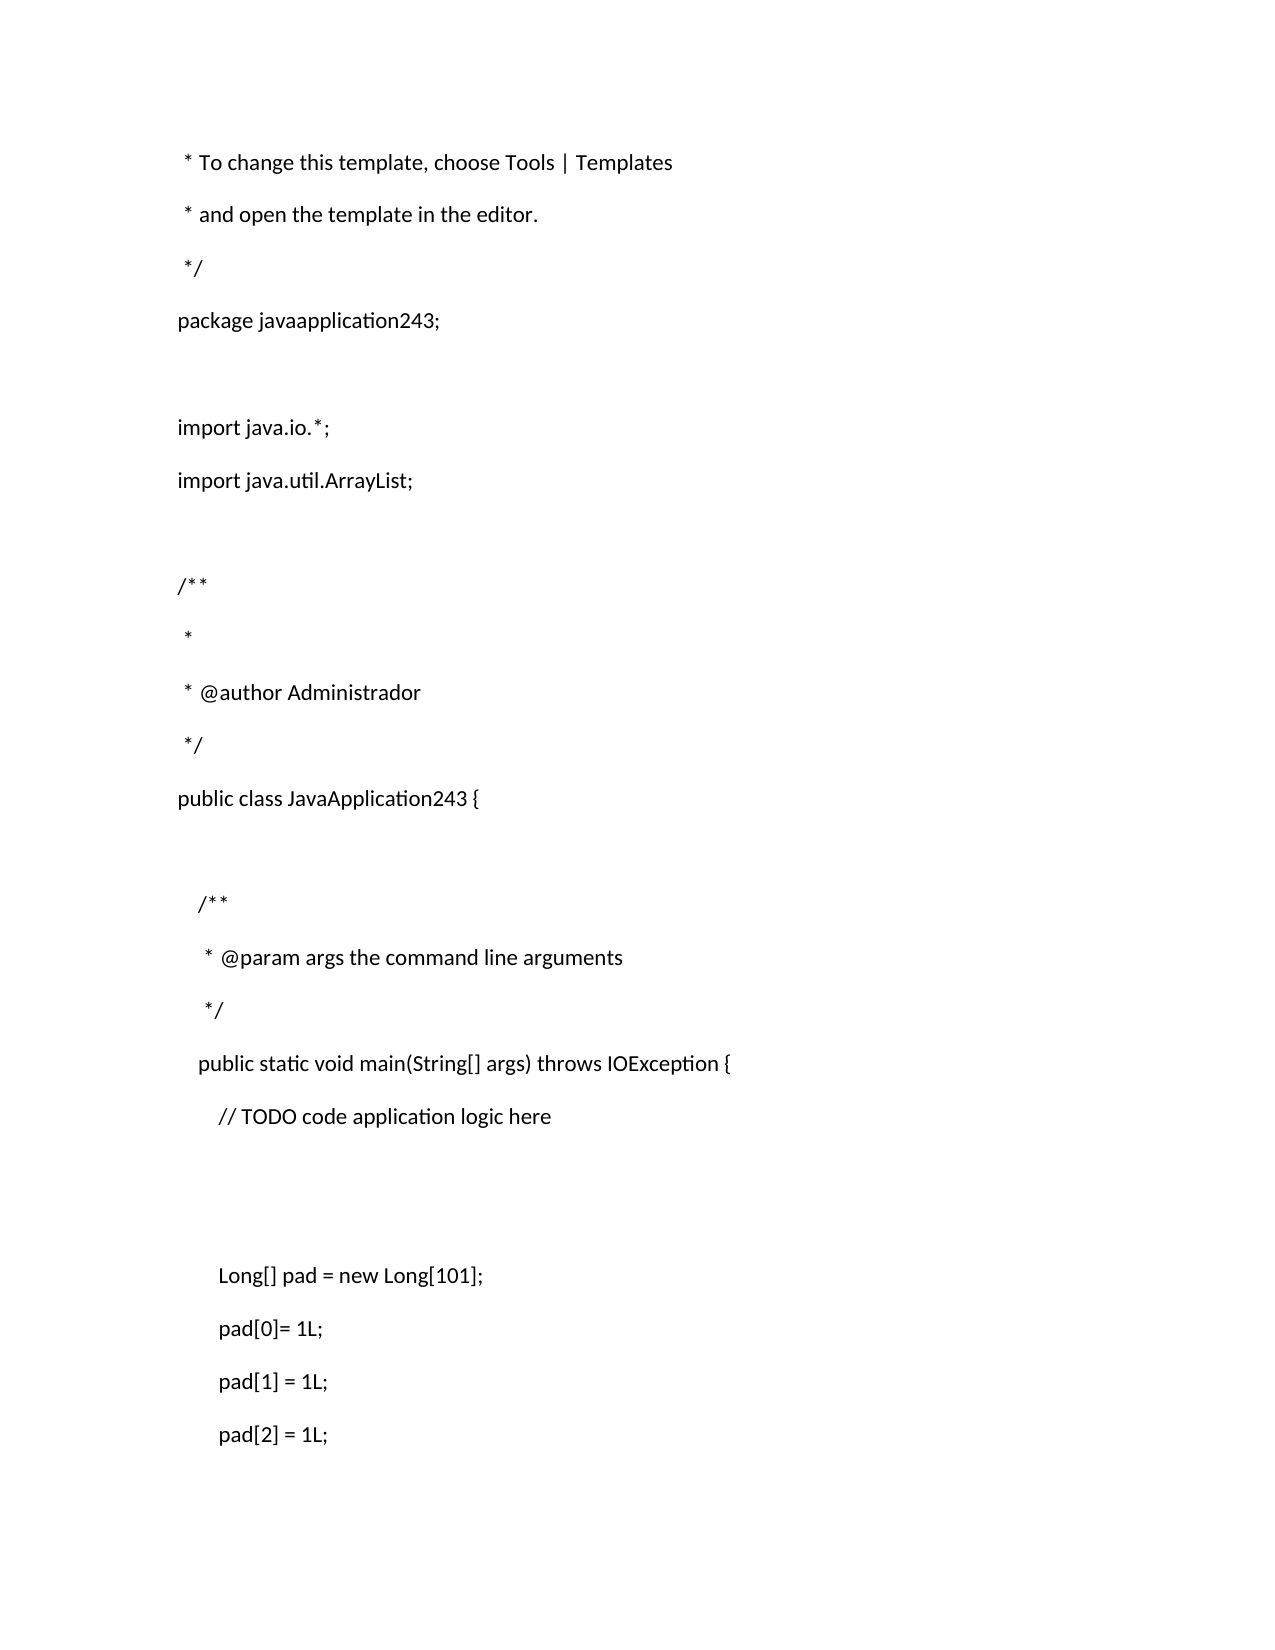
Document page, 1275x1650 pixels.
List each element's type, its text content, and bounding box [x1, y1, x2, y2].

text * @author Administrador [177, 678, 1098, 706]
text Long[] pad = new Long[101]; [177, 1261, 1098, 1289]
text */ [177, 254, 1098, 282]
text pad[1] = 1L; [177, 1367, 1098, 1395]
text package javaapplication243; [177, 307, 1098, 335]
text // TODO code application logic here [177, 1102, 1098, 1130]
text /** [177, 572, 1098, 600]
text pad[0]= 1L; [177, 1314, 1098, 1342]
text */ [177, 996, 1098, 1024]
text /** [177, 890, 1098, 918]
text public class JavaApplication243 { [177, 784, 1098, 812]
text * @param args the command line arguments [177, 943, 1098, 971]
text public static void main(String[] args) throws IOException { [177, 1049, 1098, 1077]
text * and open the template in the editor. [177, 201, 1098, 229]
text import java.util.ArrayList; [177, 466, 1098, 494]
text * To change this template, choose Tools | Templates [177, 148, 1098, 176]
text * [177, 625, 1098, 653]
text */ [177, 731, 1098, 759]
text import java.io.*; [177, 413, 1098, 441]
text pad[2] = 1L; [177, 1420, 1098, 1448]
